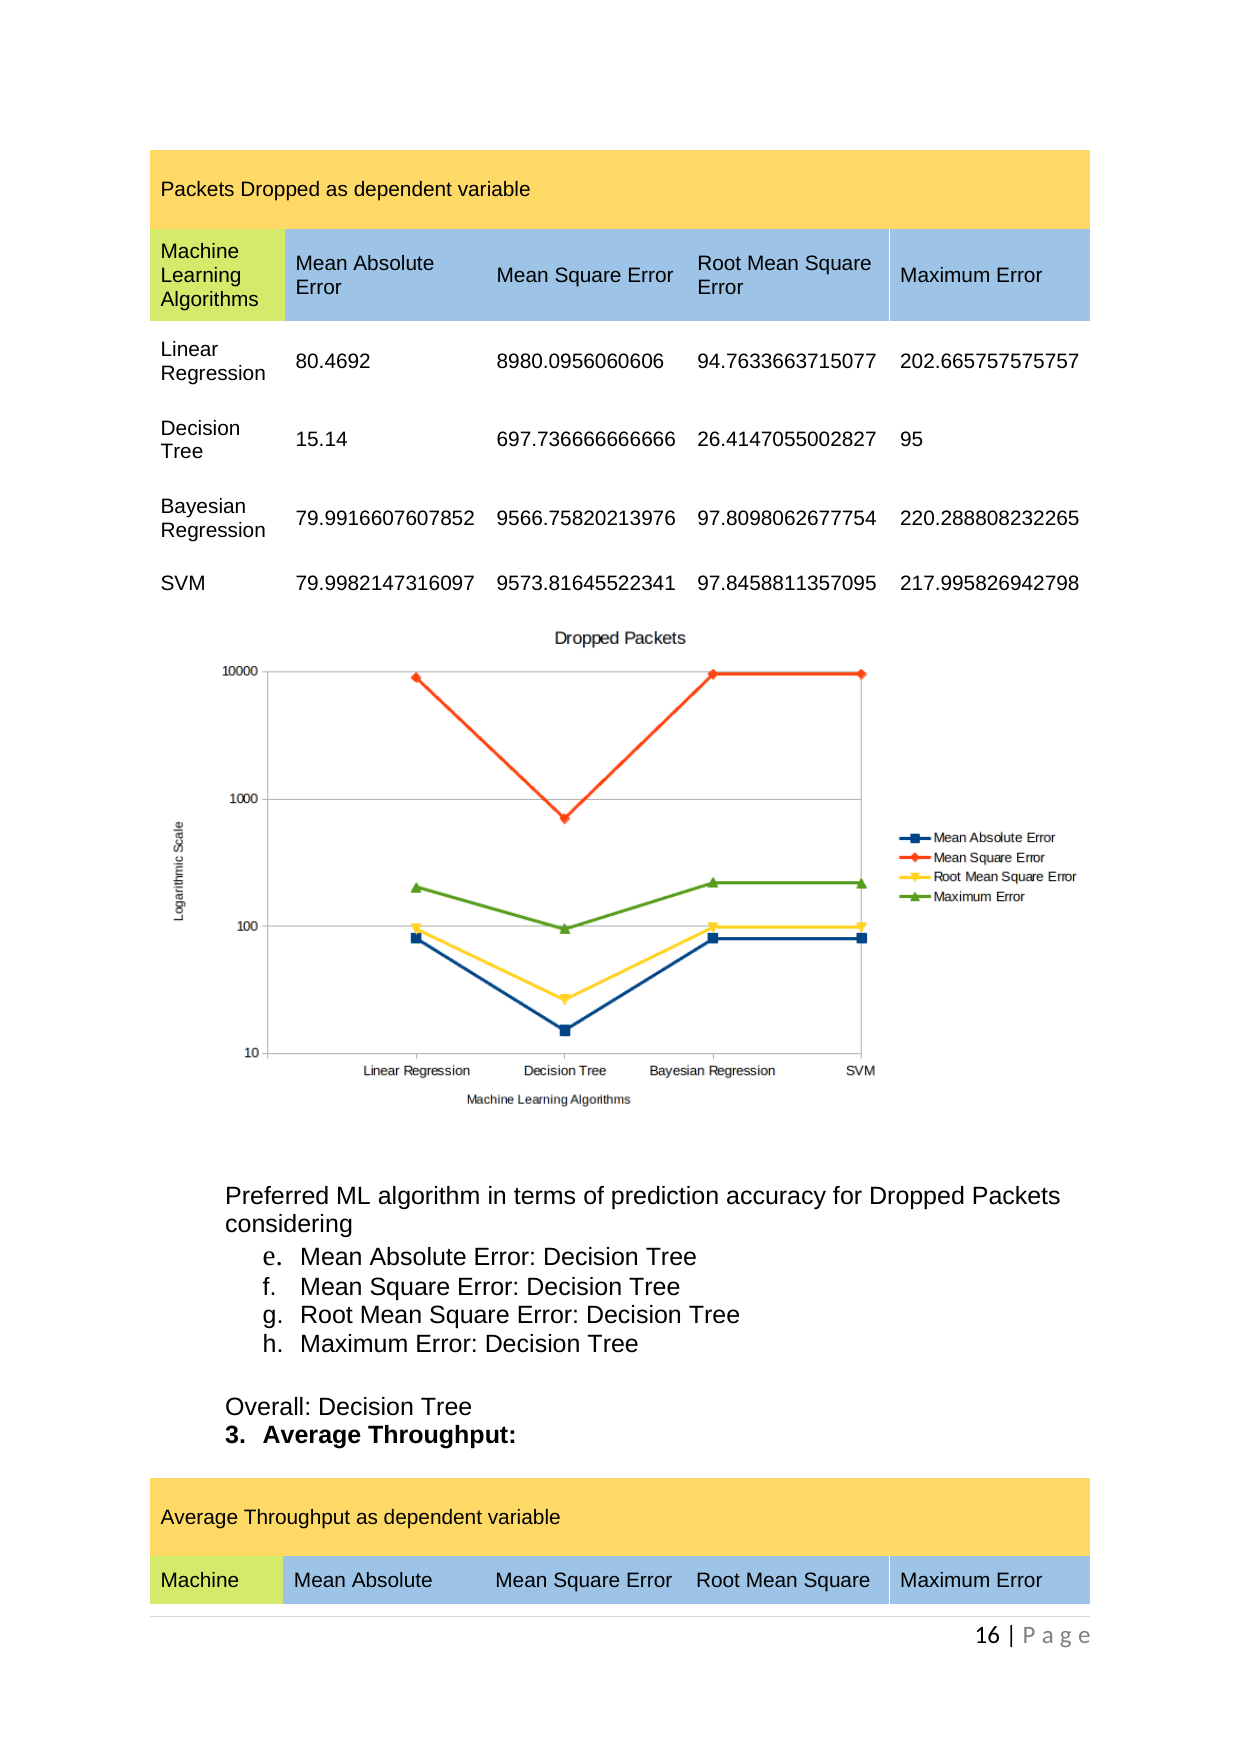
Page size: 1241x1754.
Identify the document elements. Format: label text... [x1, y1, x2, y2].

table_cell 97.8458811357095 [687, 557, 889, 607]
table_cell 9573.81645522341 [486, 557, 687, 607]
table_header Average Throughput as dependent variable [150, 1478, 1090, 1556]
list Average Throughput: [225, 1420, 1090, 1449]
table_cell 97.8098062677754 [687, 479, 889, 557]
table_cell 9566.75820213976 [486, 479, 687, 557]
table_cell 220.288808232265 [890, 479, 1090, 557]
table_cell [685, 1556, 889, 1604]
table_cell 8980.0956060606 [486, 321, 687, 400]
table_cell 26.4147055002827 [687, 400, 889, 479]
table_cell Maximum Error [890, 1556, 1090, 1604]
text Preferred ML algorithm in terms of prediction accuracy for Dropped Packets considering [225, 1181, 1090, 1238]
table_cell 697.736666666666 [486, 400, 687, 479]
table_cell 79.9982147316097 [285, 557, 486, 607]
table_cell Mean Square Error [486, 229, 687, 321]
table_cell Linear Regression [150, 321, 285, 400]
list Mean Absolute Error: Decision Tree [262, 1238, 1090, 1272]
table_cell Decision Tree [150, 400, 285, 479]
table_cell Root Mean Square Error [687, 229, 889, 321]
table_cell 15.14 [285, 400, 486, 479]
table_cell Mean Square Error [485, 1556, 685, 1604]
table_cell 79.9916607607852 [285, 479, 486, 557]
table_header Packets Dropped as dependent variable [150, 150, 1090, 229]
picture [150, 607, 1091, 1128]
list Root Mean Square Error: Decision Tree [262, 1300, 1090, 1329]
text Overall: Decision Tree [150, 1391, 1090, 1420]
list Mean Square Error: Decision Tree [262, 1272, 1090, 1300]
table_cell Machine Learning Algorithms [150, 229, 285, 321]
table_cell 217.995826942798 [890, 557, 1090, 607]
table_cell Mean Absolute Error [283, 1556, 485, 1604]
list Maximum Error: Decision Tree [262, 1329, 1090, 1358]
table_cell 94.7633663715077 [687, 321, 889, 400]
table_cell Bayesian Regression [150, 479, 285, 557]
table_cell Maximum Error [890, 229, 1090, 321]
table_cell 202.665757575757 [890, 321, 1090, 400]
table_cell SVM [150, 557, 285, 607]
table_cell 95 [890, 400, 1090, 479]
table_cell 80.4692 [285, 321, 486, 400]
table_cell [150, 1557, 283, 1604]
table_cell Mean Absolute Error [285, 229, 486, 321]
